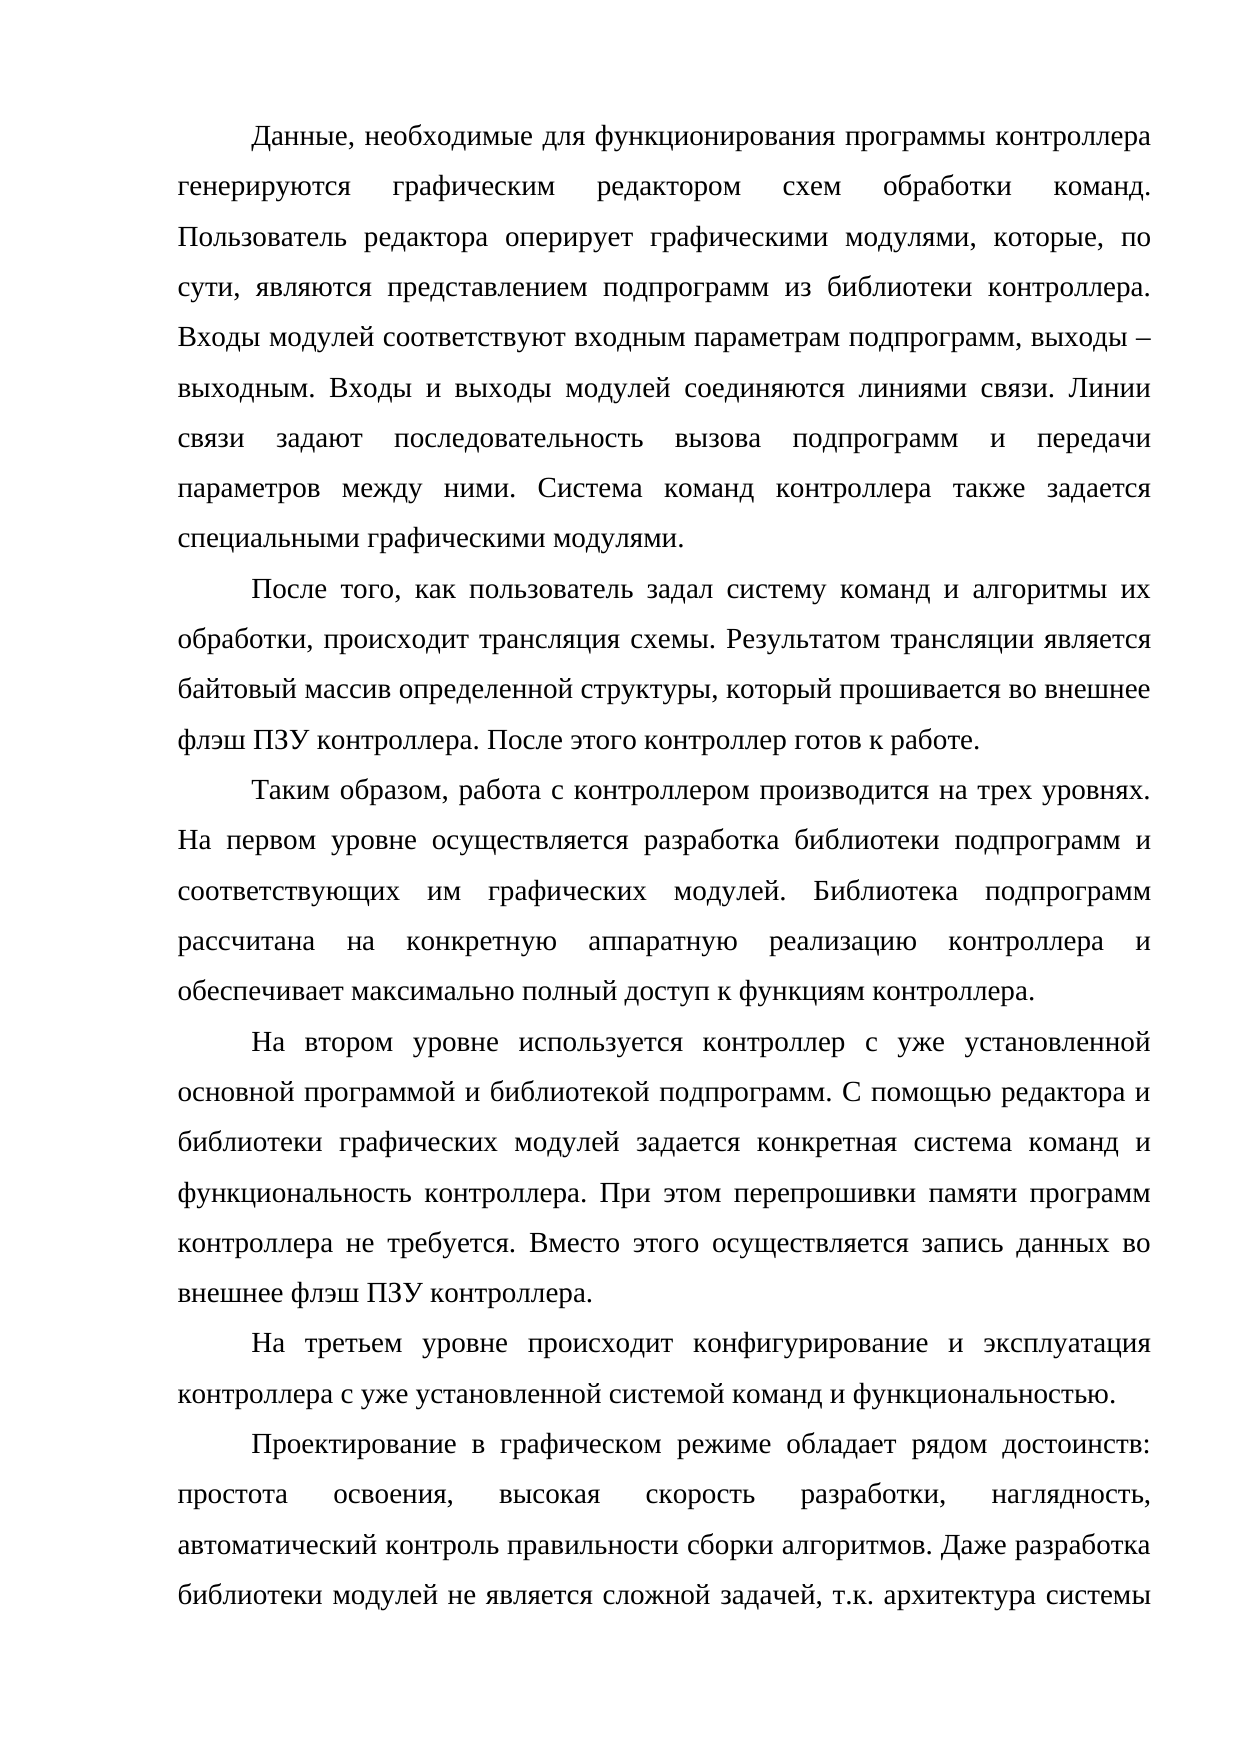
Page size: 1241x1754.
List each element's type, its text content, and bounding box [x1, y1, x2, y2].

text На втором уровне используется контроллер с уже установленной основной программой и библиотекой подпрограмм. С помощью редактора и библиотеки графических модулей задается конкретная система команд и функциональность контроллера. При этом перепрошивки памяти программ контроллера не требуется. Вместо этого осуществляется запись данных во внешнее флэш ПЗУ контроллера. [177, 1024, 1152, 1309]
text Данные, необходимые для функционирования программы контроллера генерируются графическим редактором схем обработки команд. Пользователь редактора оперирует графическими модулями, которые, по сути, являются представлением подпрограмм из библиотеки контроллера. Входы модулей соответствуют входным параметрам подпрограмм, выходы – выходным. Входы и выходы модулей соединяются линиями связи. Линии связи задают последовательность вызова подпрограмм и передачи параметров между ними. Система команд контроллера также задается специальными графическими модулями. [177, 118, 1152, 554]
text После того, как пользователь задал систему команд и алгоритмы их обработки, происходит трансляция схемы. Результатом трансляции является байтовый массив определенной структуры, который прошивается во внешнее флэш ПЗУ контроллера. После этого контроллер готов к работе. [177, 571, 1152, 755]
text Таким образом, работа с контроллером производится на трех уровнях. На первом уровне осуществляется разработка библиотеки подпрограмм и соответствующих им графических модулей. Библиотека подпрограмм рассчитана на конкретную аппаратную реализацию контроллера и обеспечивает максимально полный доступ к функциям контроллера. [177, 772, 1152, 1007]
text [177, 1426, 1152, 1611]
text На третьем уровне происходит конфигурирование и эксплуатация контроллера с уже установленной системой команд и функциональностью. [177, 1326, 1152, 1409]
